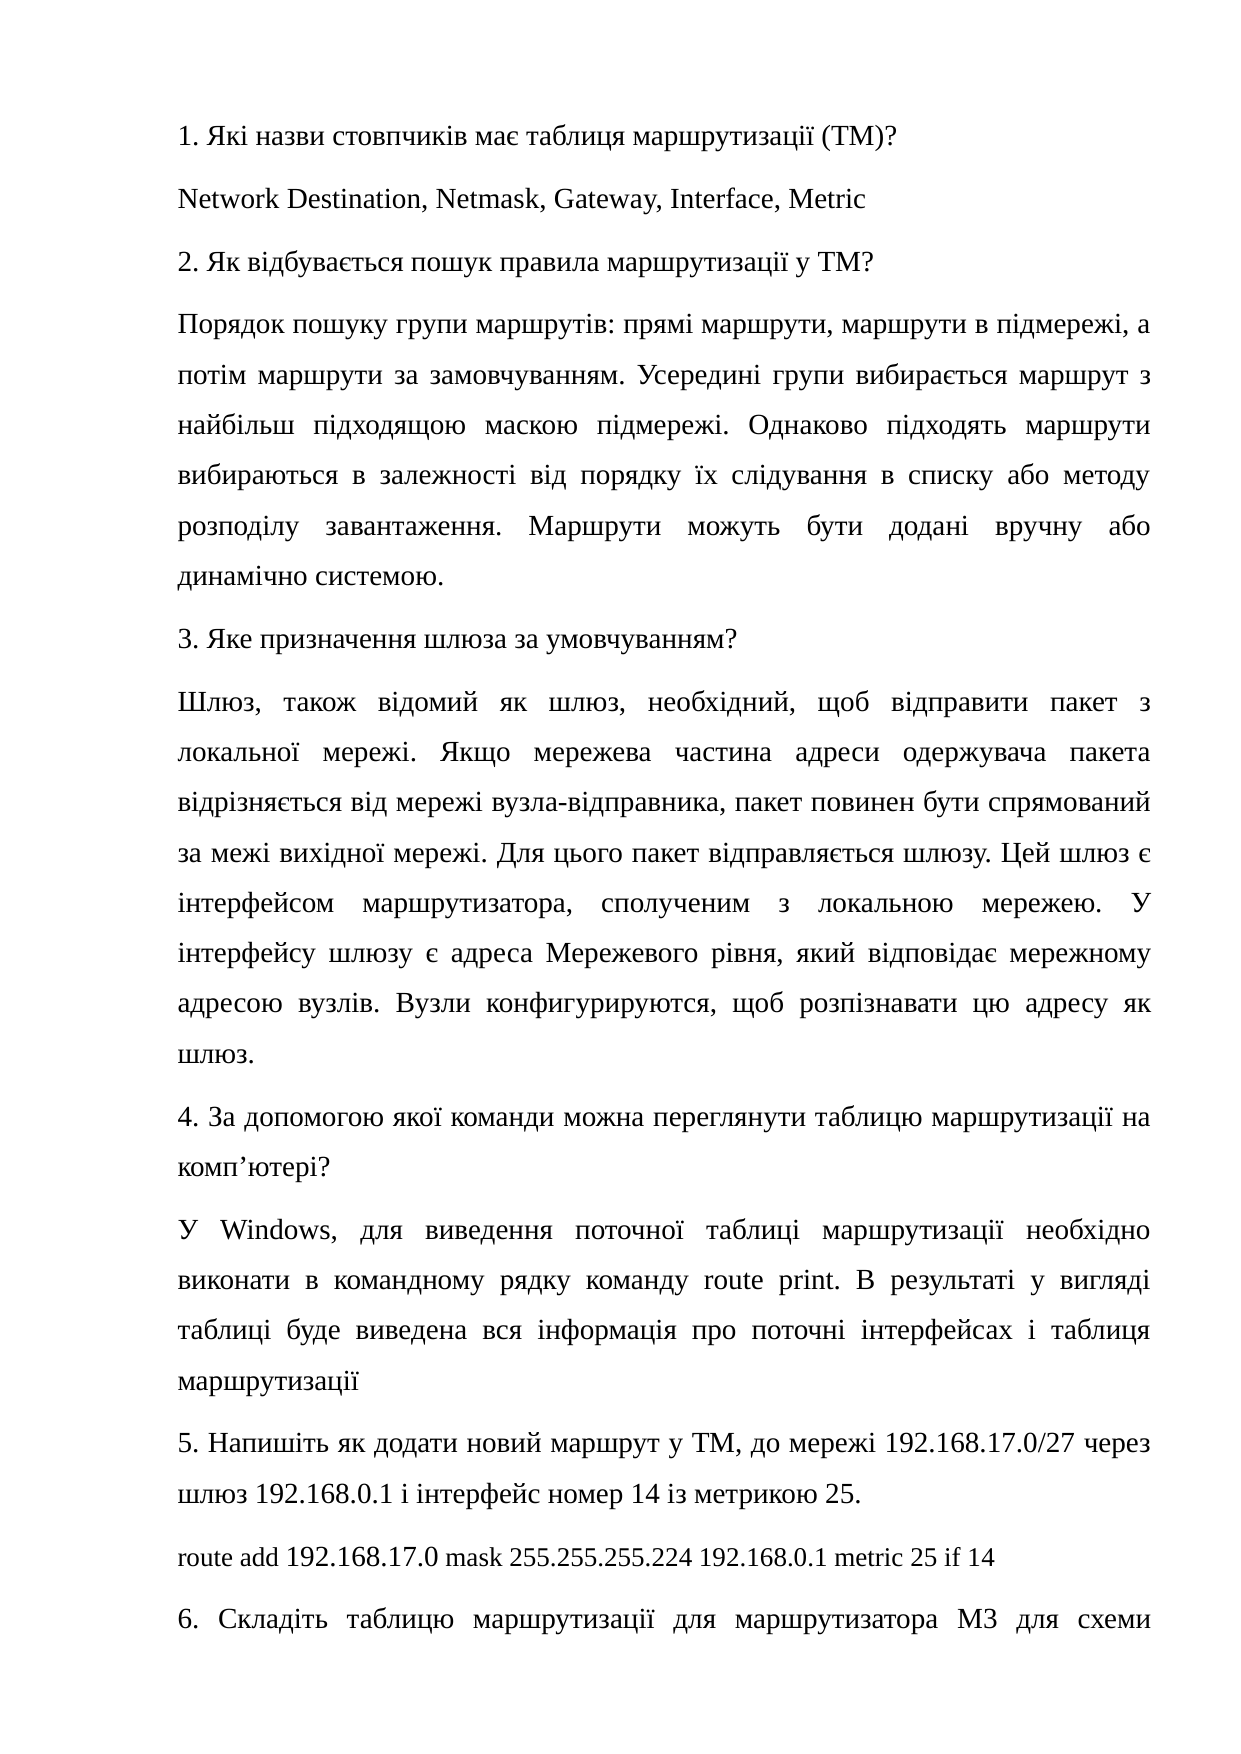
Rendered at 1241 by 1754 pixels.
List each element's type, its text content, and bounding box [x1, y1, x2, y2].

text У Windows, для виведення поточної таблиці маршрутизації необхідно виконати в командному рядку команду route print. В результаті у вигляді таблиці буде виведена вся інформація про поточні інтерфейсах і таблиця маршрутизації [177, 1212, 1152, 1396]
text Шлюз, також відомий як шлюз, необхідний, щоб відправити пакет з локальної мережі. Якщо мережева частина адреси одержувача пакета відрізняється від мережі вузла-відправника, пакет повинен бути спрямований за межі вихідної мережі. Для цього пакет відправляється шлюзу. Цей шлюз є інтерфейсом маршрутизатора, сполученим з локальною мережею. У інтерфейсу шлюзу є адреса Мережевого рівня, який відповідає мережному адресою вузлів. Вузли конфигурируются, щоб розпізнавати цю адресу як шлюз. [177, 684, 1152, 1069]
text 1. Які назви стовпчиків має таблиця маршрутизації (ТМ)? [177, 118, 1152, 152]
text 4. За допомогою якої команди можна переглянути таблицю маршрутизації на комп’ютері? [177, 1099, 1152, 1183]
text 5. Напишіть як додати новий маршрут у ТМ, до мережі 192.168.17.0/27 через шлюз 192.168.0.1 і інтерфейс номер 14 із метрикою 25. [177, 1426, 1152, 1509]
text 2. Як відбувається пошук правила маршрутизації у ТМ? [177, 244, 1152, 277]
text 3. Яке призначення шлюза за умовчуванням? [177, 621, 1152, 654]
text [177, 1602, 1152, 1635]
text Порядок пошуку групи маршрутів: прямі маршрути, маршрути в підмережі, а потім маршрути за замовчуванням. Усередині групи вибирається маршрут з найбільш підходящою маскою підмережі. Однаково підходять маршрути вибираються в залежності від порядку їх слідування в списку або методу розподілу завантаження. Маршрути можуть бути додані вручну або динамічно системою. [177, 307, 1152, 592]
text Network Destination, Netmask, Gateway, Interface, Metric [177, 181, 1152, 214]
text route add 192.168.17.0 mask 255.255.255.224 192.168.0.1 metric 25 if 14 [177, 1539, 1152, 1572]
